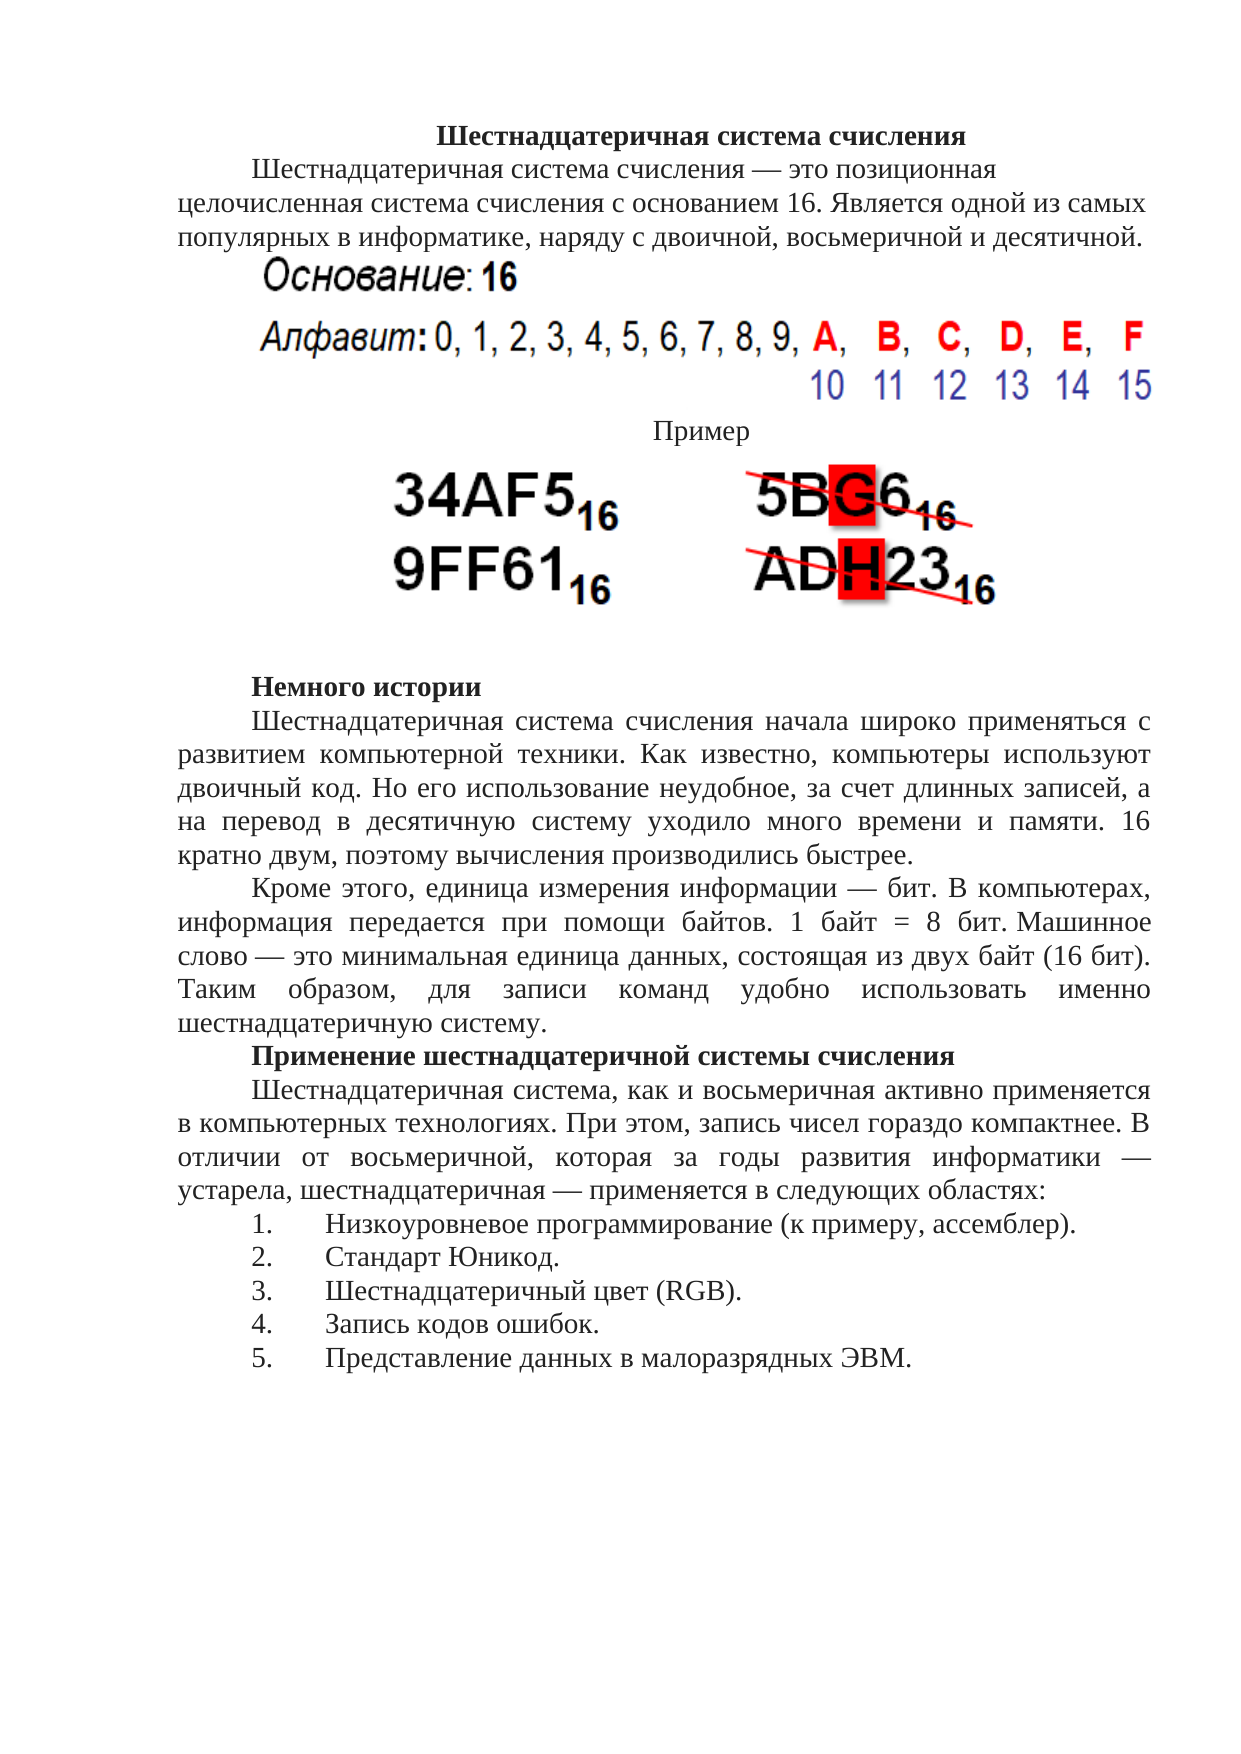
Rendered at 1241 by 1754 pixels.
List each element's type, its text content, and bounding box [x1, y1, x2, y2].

text Пример [177, 413, 1152, 447]
text Шестнадцатеричная система счисления [177, 118, 1152, 152]
text Шестнадцатеричная система счисления начала широко применяться с развитием компьютерной техники. Как известно, компьютеры используют двоичный код. Но его использование неудобное, за счет длинных записей, а на перевод в десятичную систему уходило много времени и памяти. 16 кратно двум, поэтому вычисления производились быстрее. [177, 703, 1152, 871]
text Шестнадцатеричная система счисления — это позиционная целочисленная система счисления с основанием 16. Является одной из самых популярных в информатике, наряду с двоичной, восьмеричной и десятичной. [177, 152, 1152, 252]
text Шестнадцатеричная система, как и восьмеричная активно применяется в компьютерных технологиях. При этом, запись чисел гораздо компактнее. В отличии от восьмеричной, которая за годы развития информатики — устарела, шестнадцатеричная — применяется в следующих областях: [177, 1072, 1152, 1206]
list Шестнадцатеричный цвет (RGB). [177, 1273, 1152, 1307]
list Представление данных в малоразрядных ЭВМ. [177, 1340, 1152, 1374]
text Применение шестнадцатеричной системы счисления [177, 1038, 1152, 1072]
text Немного истории [177, 669, 1152, 703]
picture [251, 252, 1167, 414]
text Кроме этого, единица измерения информации — бит. В компьютерах, информация передается при помощи байтов. 1 байт = 8 бит. Машинное слово — это минимальная единица данных, состоящая из двух байт (16 бит). Таким образом, для записи команд удобно использовать именно шестнадцатеричную систему. [177, 871, 1152, 1038]
list Стандарт Юникод. [177, 1239, 1152, 1273]
list Запись кодов ошибок. [177, 1307, 1152, 1340]
picture [374, 446, 1029, 636]
list Низкоуровневое программирование (к примеру, ассемблер). [177, 1206, 1152, 1239]
